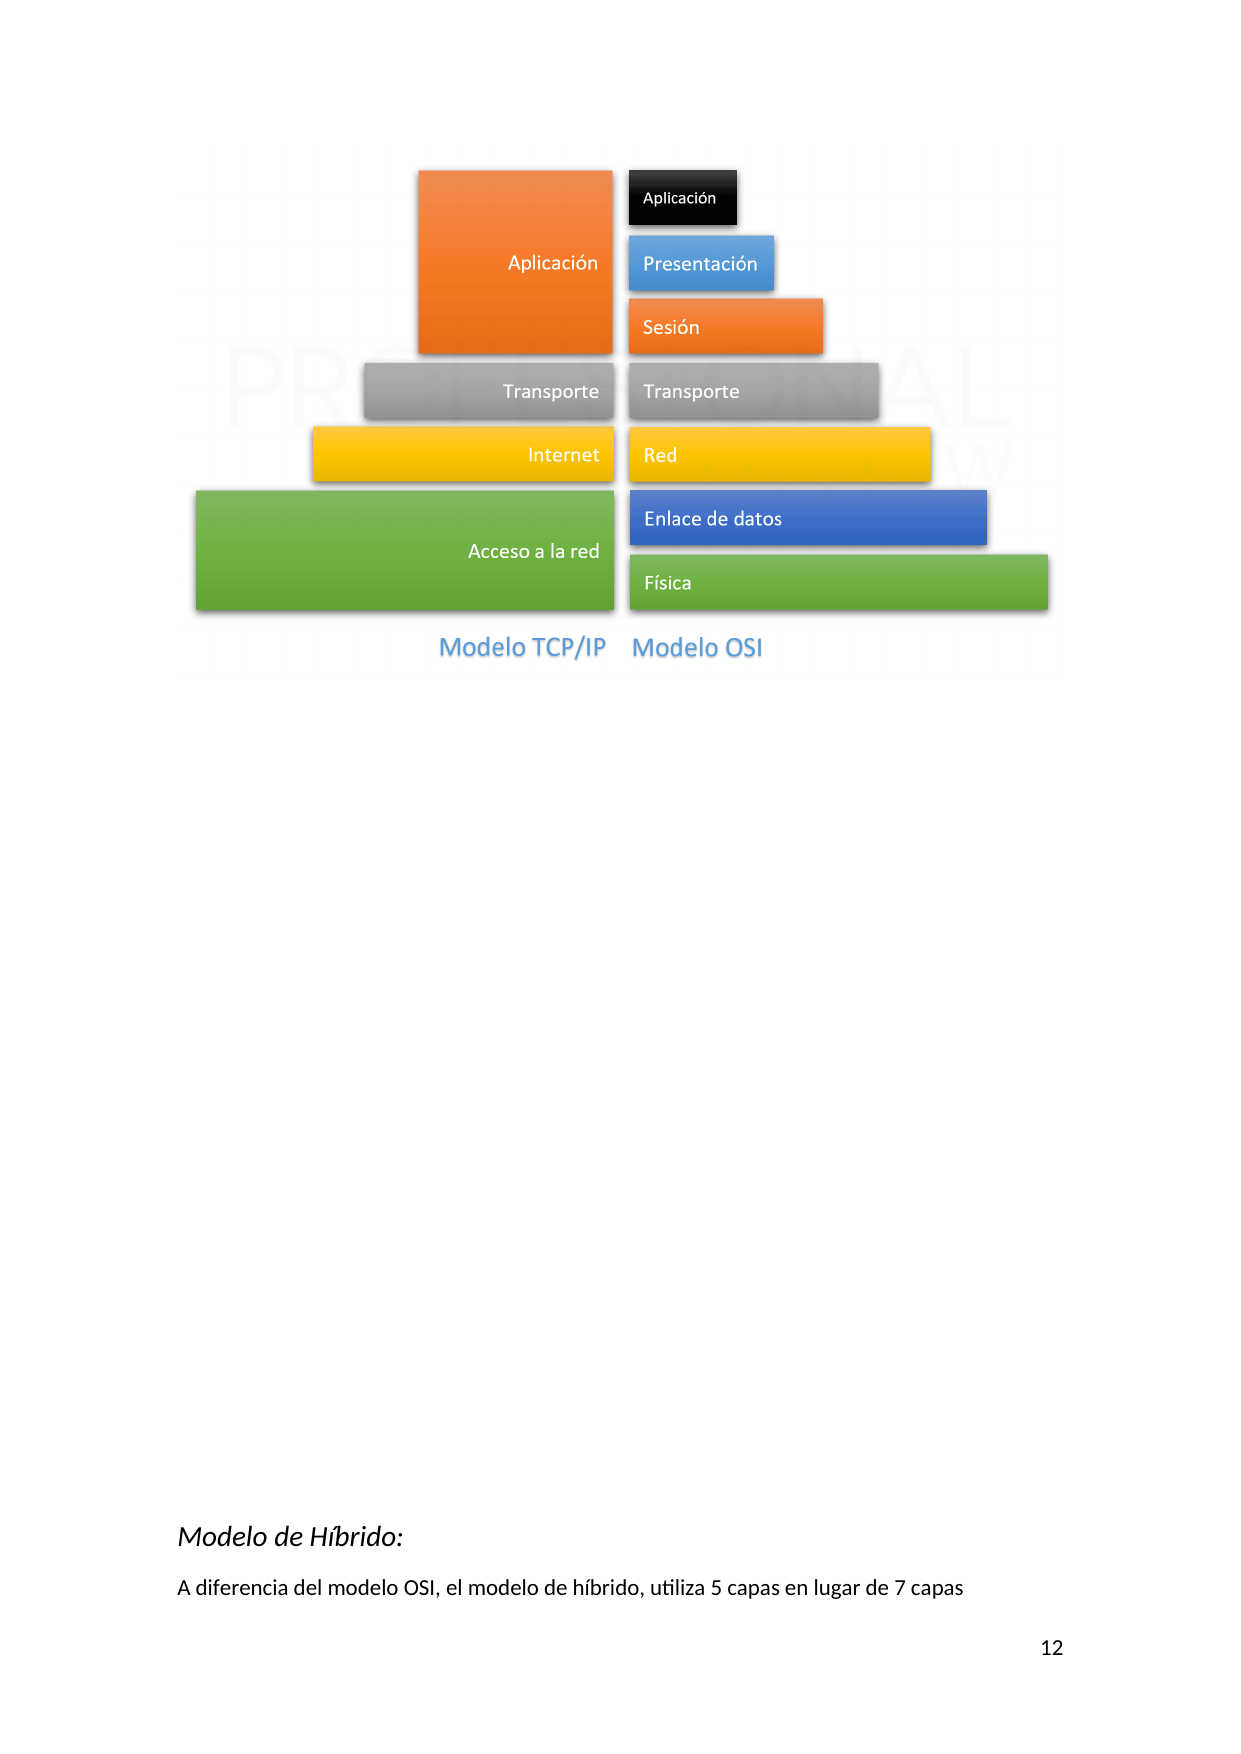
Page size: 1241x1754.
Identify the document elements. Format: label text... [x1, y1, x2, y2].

text Modelo de Híbrido: [177, 1518, 1063, 1554]
picture [177, 147, 1063, 673]
text A diferencia del modelo OSI, el modelo de híbrido, utiliza 5 capas en lugar de 7 capas [177, 1573, 1063, 1601]
